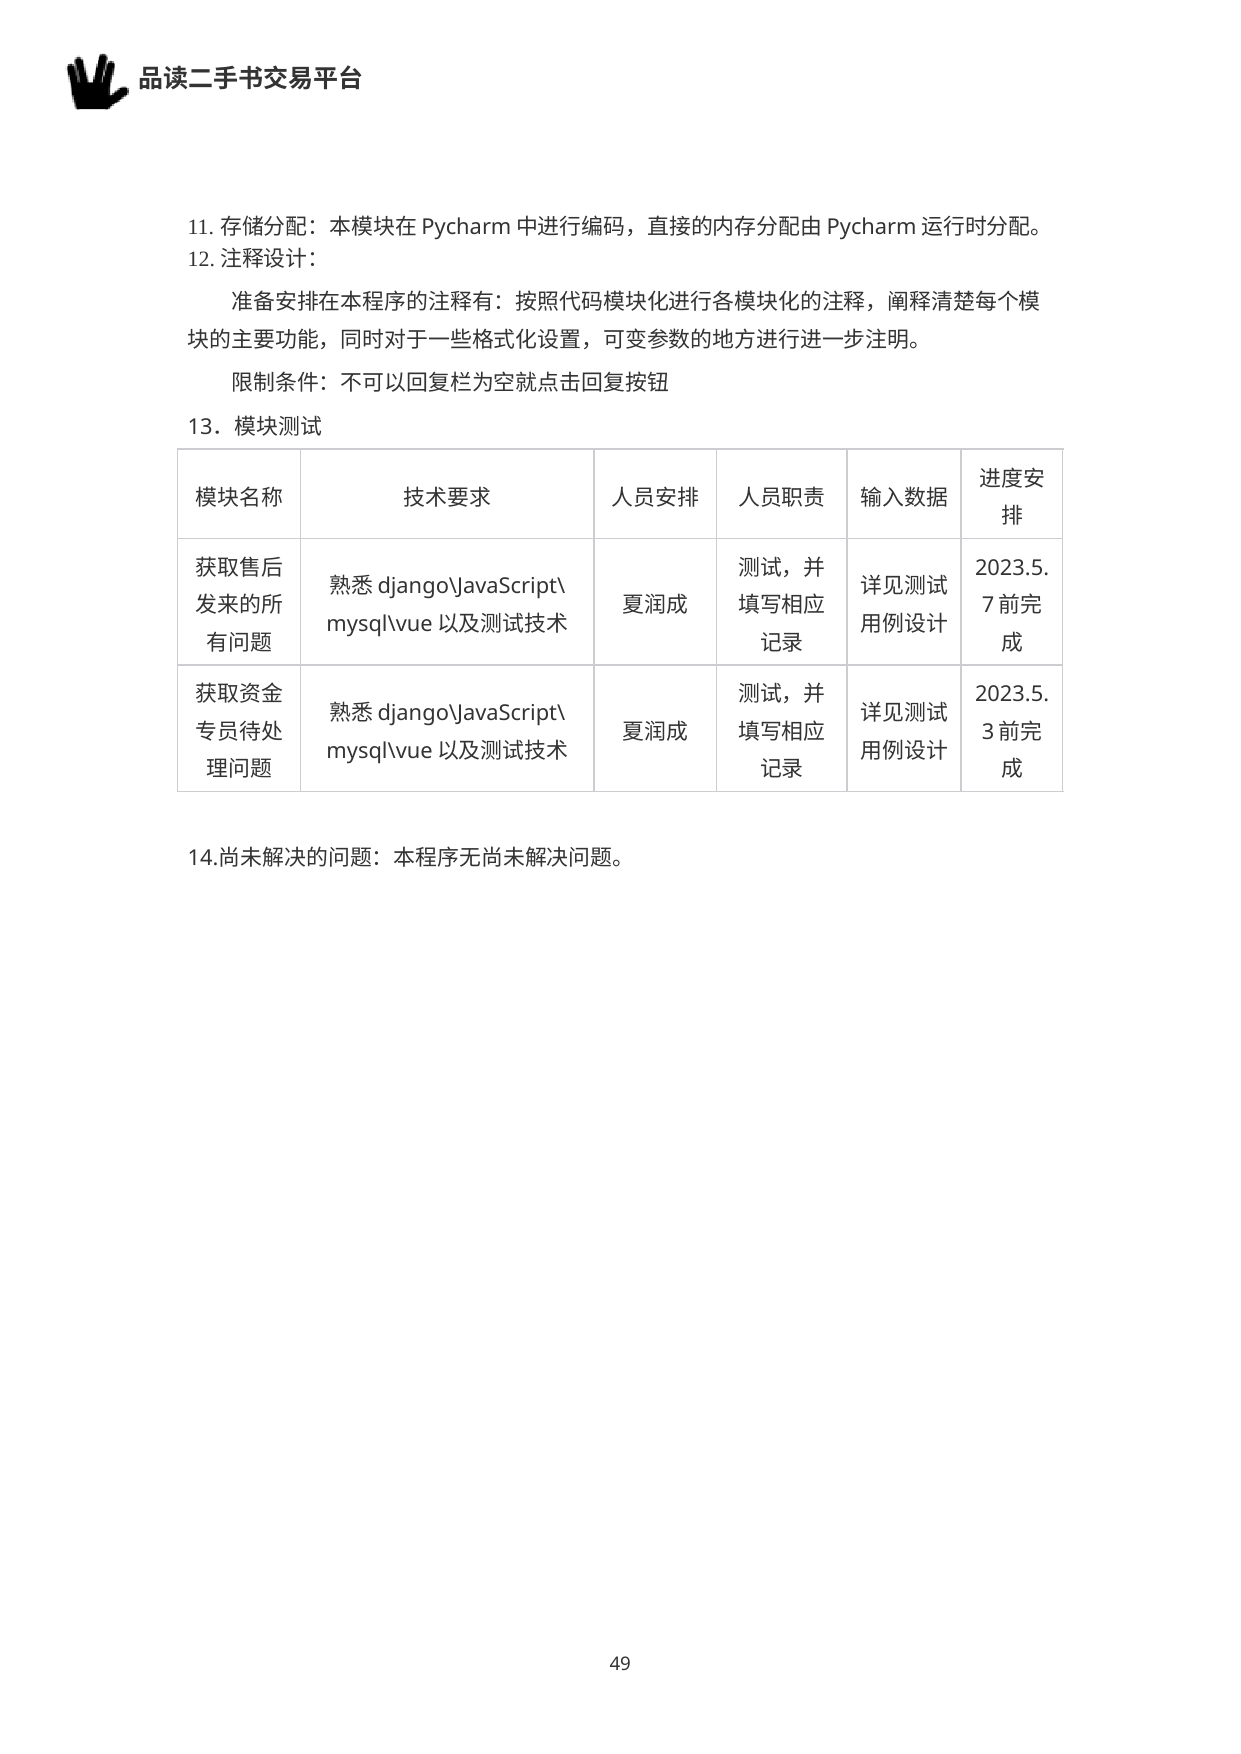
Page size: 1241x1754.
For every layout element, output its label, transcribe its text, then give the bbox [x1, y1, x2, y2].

text 准备安排在本程序的注释有：按照代码模块化进行各模块化的注释，阐释清楚每个模块的主要功能，同时对于一些格式化设置，可变参数的地方进行进一步注明。 [187, 279, 1053, 354]
table_cell 夏润成 [595, 666, 716, 791]
list 存储分配：本模块在Pycharm中进行编码，直接的内存分配由Pycharm运行时分配。 [187, 208, 1053, 241]
text 13．模块测试 [187, 404, 1053, 442]
table_cell 详见测试用例设计 [848, 666, 960, 791]
table_header 人员职责 [717, 450, 846, 537]
table_cell 2023.5.3前完成 [962, 666, 1062, 791]
table_cell 熟悉django\JavaScript\mysql\vue以及测试技术 [301, 666, 593, 791]
picture [64, 53, 129, 112]
table_header 人员安排 [595, 450, 716, 537]
table_header 输入数据 [848, 450, 960, 537]
table_cell 熟悉django\JavaScript\mysql\vue以及测试技术 [301, 539, 593, 664]
table_cell 夏润成 [595, 539, 716, 664]
table_header 技术要求 [301, 450, 593, 537]
table_cell 获取售后发来的所有问题 [178, 539, 300, 664]
table_cell 获取资金专员待处理问题 [178, 666, 300, 791]
table_cell 测试，并填写相应记录 [717, 666, 846, 791]
table_cell 测试，并填写相应记录 [717, 539, 846, 664]
table_header 模块名称 [178, 450, 300, 537]
text 14.尚未解决的问题：本程序无尚未解决问题。 [187, 836, 1053, 873]
text 限制条件：不可以回复栏为空就点击回复按钮 [187, 361, 1053, 398]
table_cell 详见测试用例设计 [848, 539, 960, 664]
table_header 进度安排 [962, 450, 1062, 537]
list 注释设计： [187, 241, 1053, 273]
table_cell 2023.5.7前完成 [962, 539, 1062, 664]
